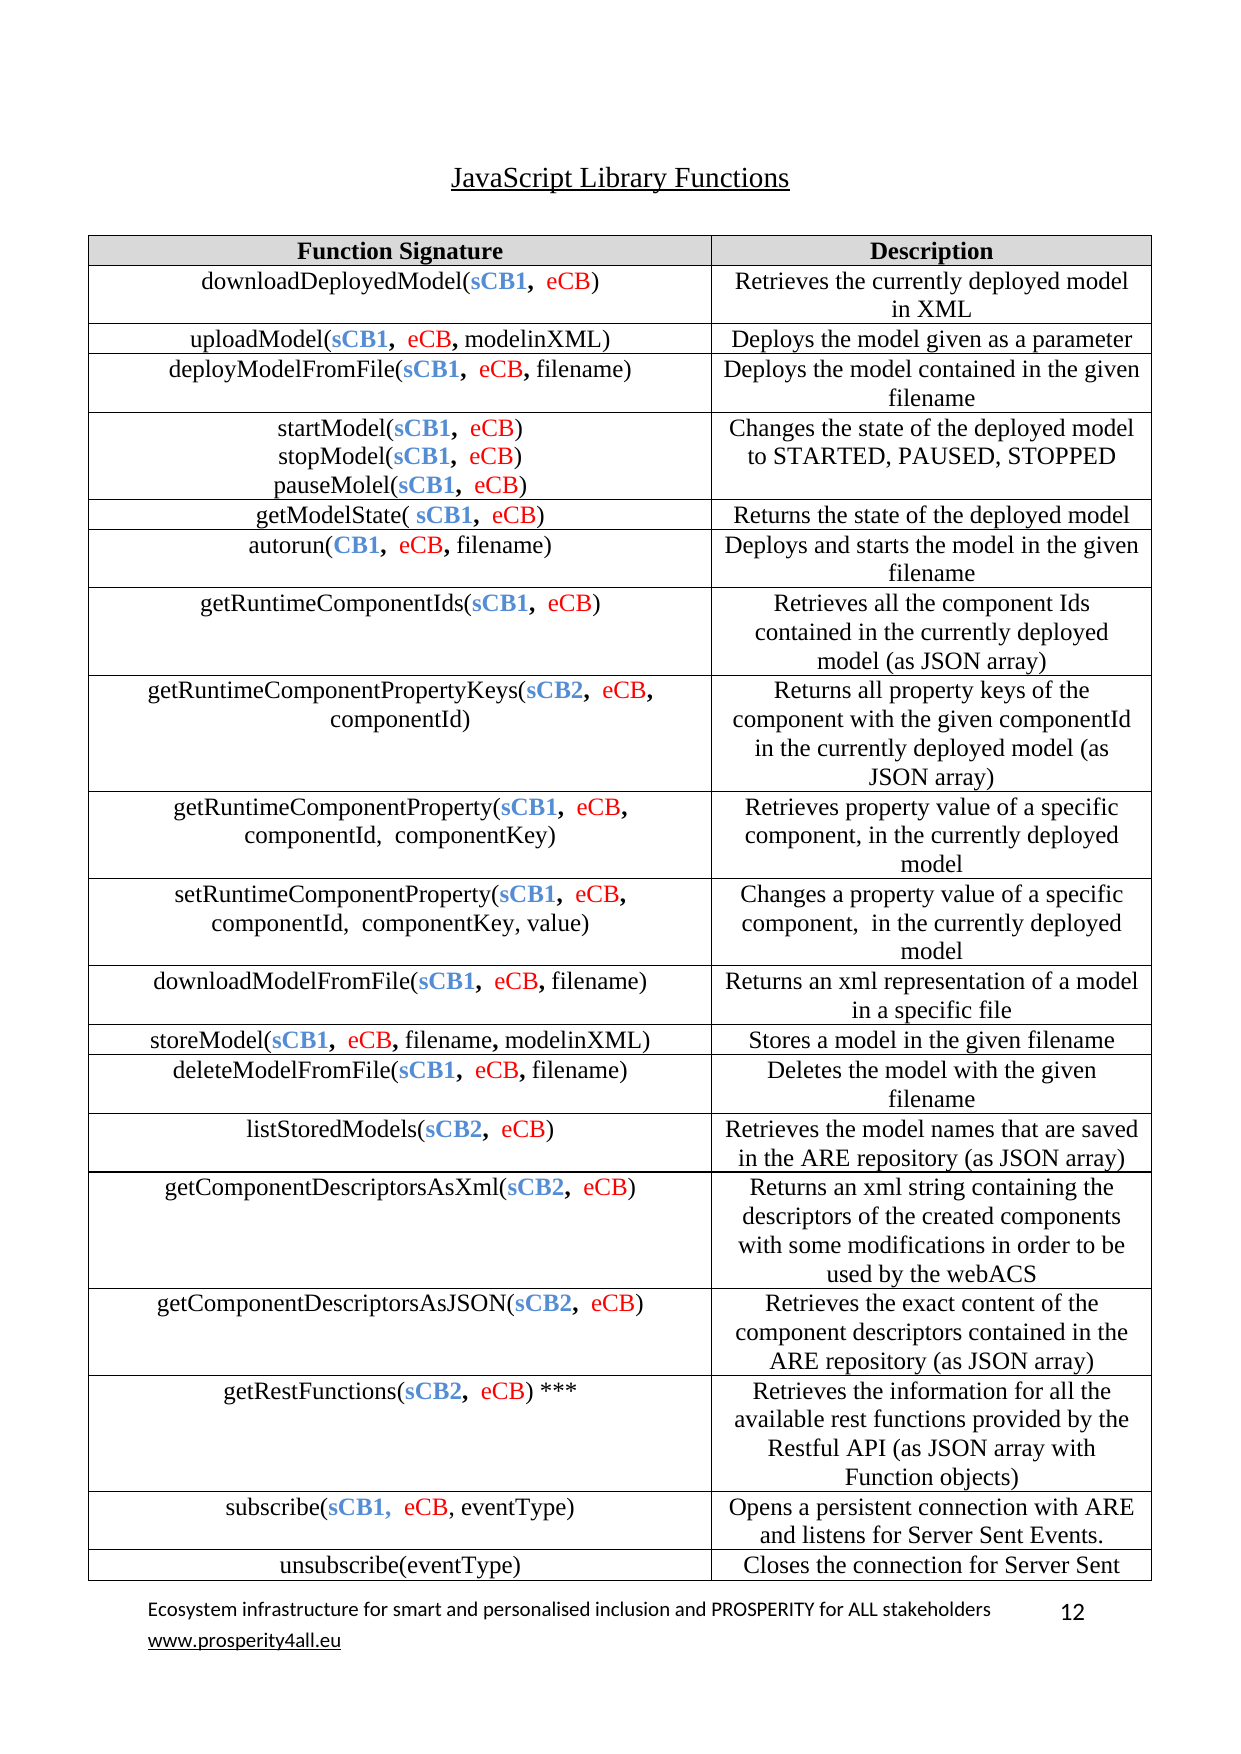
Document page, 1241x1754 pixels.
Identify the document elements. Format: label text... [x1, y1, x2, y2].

table_cell subscribe(sCB1, eCB, eventType) [89, 1492, 711, 1549]
table_cell getRuntimeComponentPropertyKeys(sCB2, eCB, componentId) [89, 676, 711, 791]
table_cell deployModelFromFile(sCB1, eCB, filename) [89, 354, 711, 412]
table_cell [89, 1550, 711, 1580]
table_cell Returns an xml string containing the descriptors of the created components with some modifications in order to be used by the webACS [712, 1173, 1151, 1287]
table_cell Deploys the model contained in the given filename [712, 354, 1151, 412]
table_cell Returns all property keys of the component with the given componentId in the currently deployed model (as JSON array) [712, 676, 1151, 791]
table_cell getComponentDescriptorsAsXml(sCB2, eCB) [89, 1173, 711, 1287]
table_cell Deploys the model given as a parameter [712, 324, 1151, 353]
table_cell getRuntimeComponentProperty(sCB1, eCB, componentId, componentKey) [89, 792, 711, 878]
table_cell getModelState( sCB1, eCB) [89, 500, 711, 529]
table_cell Opens a persistent connection with ARE and listens for Server Sent Events. [712, 1492, 1151, 1549]
table_cell startModel(sCB1, eCB) stopModel(sCB1, eCB) pauseMolel(sCB1, eCB) [89, 413, 711, 499]
table_cell getRuntimeComponentIds(sCB1, eCB) [89, 588, 711, 674]
table_cell uploadModel(sCB1, eCB, modelinXML) [89, 324, 711, 353]
table_header Function Signature [89, 236, 711, 265]
table_cell Retrieves the model names that are saved in the ARE repository (as JSON array) [712, 1114, 1151, 1171]
table_cell Retrieves the currently deployed model in XML [712, 266, 1151, 323]
table_header Description [712, 236, 1151, 265]
table_cell Retrieves the exact content of the component descriptors contained in the ARE repository (as JSON array) [712, 1289, 1151, 1375]
table_cell Deploys and starts the model in the given filename [712, 530, 1151, 587]
table_cell Retrieves all the component Ids contained in the currently deployed model (as JSON array) [712, 588, 1151, 674]
table_cell Changes a property value of a specific component, in the currently deployed model [712, 879, 1151, 965]
table_cell Stores a model in the given filename [712, 1025, 1151, 1054]
table_cell getRestFunctions(sCB2, eCB) *** [89, 1376, 711, 1491]
table_cell deleteModelFromFile(sCB1, eCB, filename) [89, 1055, 711, 1113]
table_cell getComponentDescriptorsAsJSON(sCB2, eCB) [89, 1289, 711, 1375]
table_cell storeModel(sCB1, eCB, filename, modelinXML) [89, 1025, 711, 1054]
table_cell listStoredModels(sCB2, eCB) [89, 1114, 711, 1171]
table_cell Retrieves the information for all the available rest functions provided by the Restful API (as JSON array with Function objects) [712, 1376, 1151, 1491]
table_cell Returns an xml representation of a model in a specific file [712, 966, 1151, 1024]
text JavaScript Library Functions [148, 160, 1092, 194]
table_cell Deletes the model with the given filename [712, 1055, 1151, 1113]
table_cell Retrieves property value of a specific component, in the currently deployed model [712, 792, 1151, 878]
table_cell setRuntimeComponentProperty(sCB1, eCB, componentId, componentKey, value) [89, 879, 711, 965]
table_cell downloadDeployedModel(sCB1, eCB) [89, 266, 711, 323]
table_cell Returns the state of the deployed model [712, 500, 1151, 529]
table_cell downloadModelFromFile(sCB1, eCB, filename) [89, 966, 711, 1024]
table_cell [712, 1550, 1151, 1580]
table_cell Changes the state of the deployed model to STARTED, PAUSED, STOPPED [712, 413, 1151, 499]
table_cell autorun(CB1, eCB, filename) [89, 530, 711, 587]
